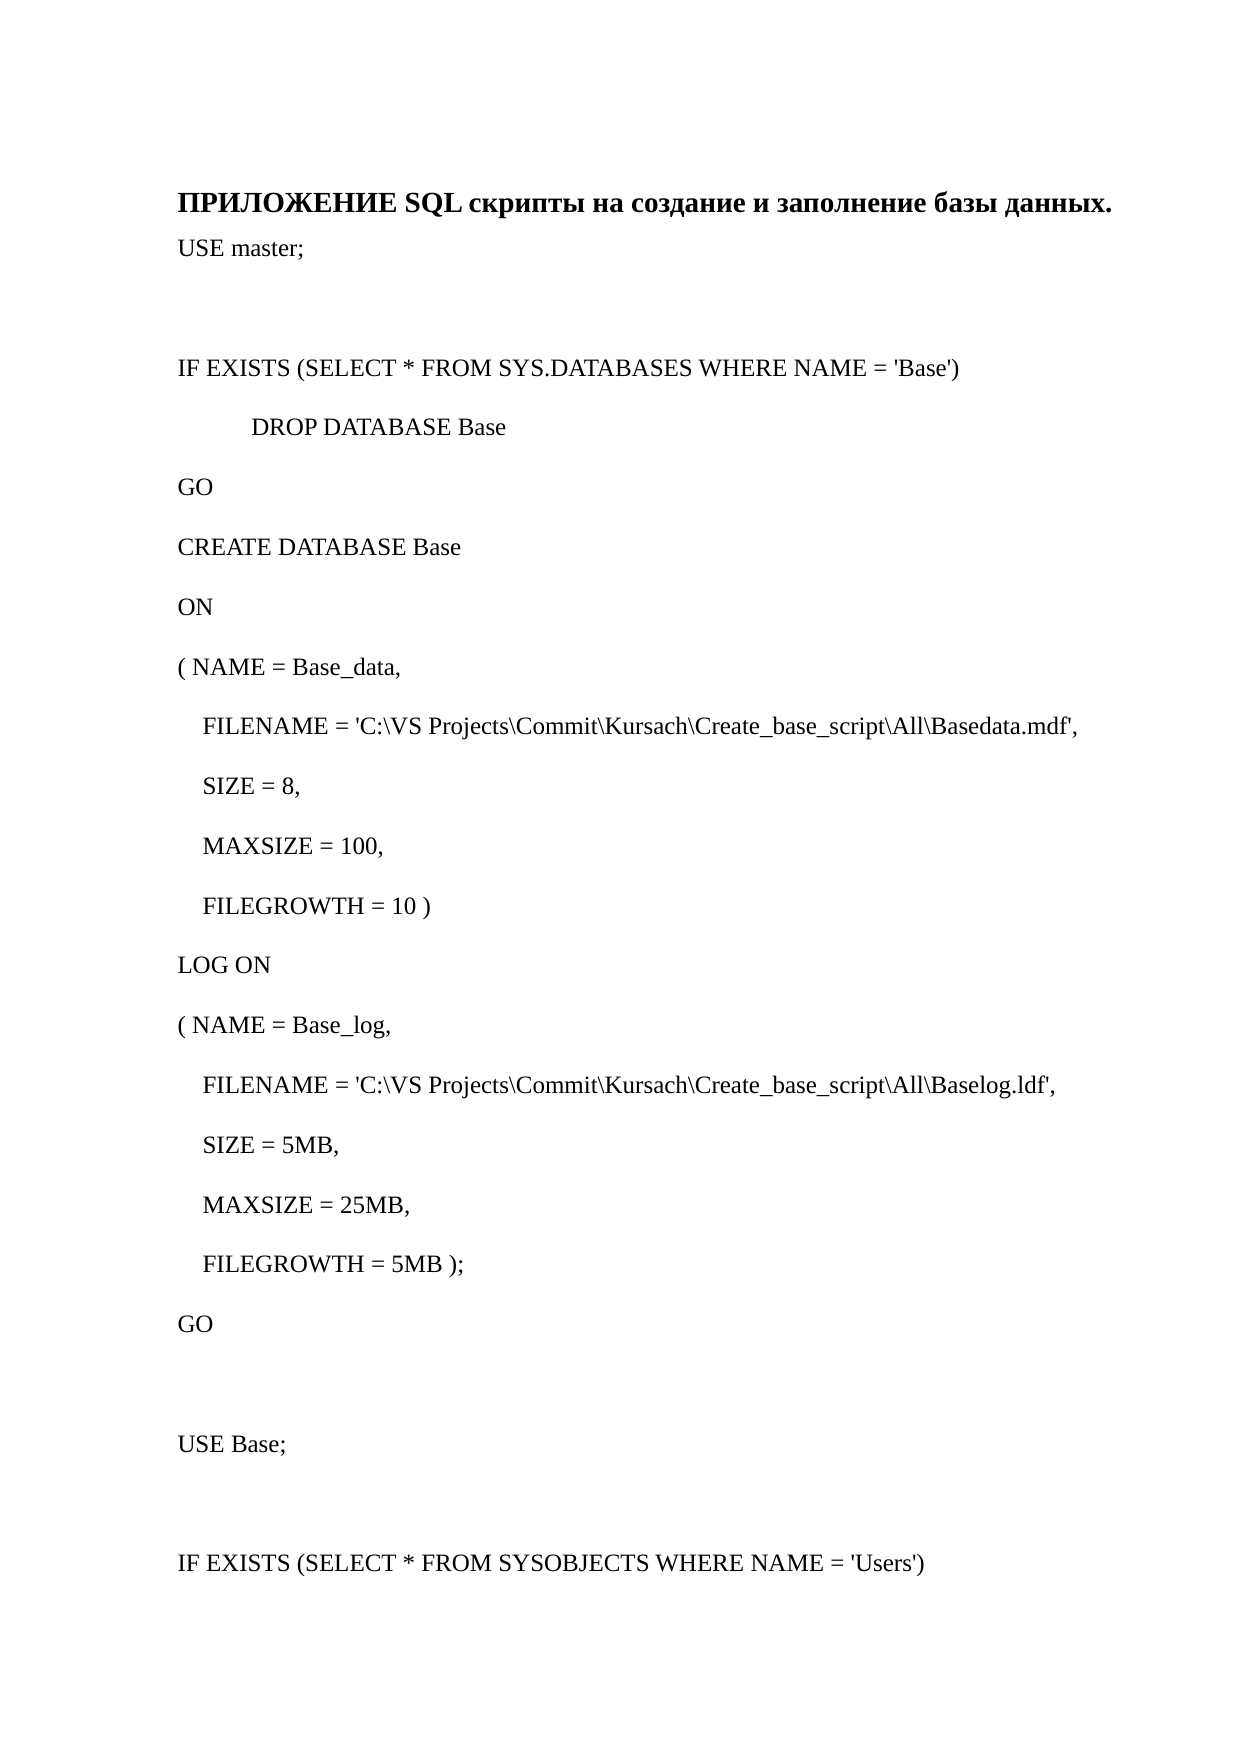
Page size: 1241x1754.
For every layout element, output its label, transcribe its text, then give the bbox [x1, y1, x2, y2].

text IF EXISTS (SELECT * FROM SYS.DATABASES WHERE NAME = 'Base') [177, 353, 1152, 381]
text IF EXISTS (SELECT * FROM SYSOBJECTS WHERE NAME = 'Users') [177, 1548, 1152, 1577]
text FILEGROWTH = 5MB ); [177, 1249, 1152, 1278]
text GO [177, 1309, 1152, 1338]
text ПРИЛОЖЕНИЕ SQL скрипты на создание и заполнение базы данных. USE master; [177, 185, 1152, 262]
text MAXSIZE = 100, [177, 831, 1152, 860]
text ( NAME = Base_log, [177, 1010, 1152, 1039]
text GO [177, 472, 1152, 501]
text ( NAME = Base_data, [177, 652, 1152, 680]
text FILENAME = 'C:\VS Projects\Commit\Kursach\Create_base_script\All\Basedata.mdf', [177, 711, 1152, 740]
text CREATE DATABASE Base [177, 532, 1152, 561]
text FILEGROWTH = 10 ) [177, 891, 1152, 919]
text USE Base; [177, 1429, 1152, 1458]
text ON [177, 592, 1152, 621]
text LOG ON [177, 951, 1152, 979]
text FILENAME = 'C:\VS Projects\Commit\Kursach\Create_base_script\All\Baselog.ldf', [177, 1070, 1152, 1099]
text SIZE = 8, [177, 771, 1152, 800]
text SIZE = 5MB, [177, 1130, 1152, 1159]
text DROP DATABASE Base [177, 412, 1152, 441]
text MAXSIZE = 25MB, [177, 1190, 1152, 1218]
